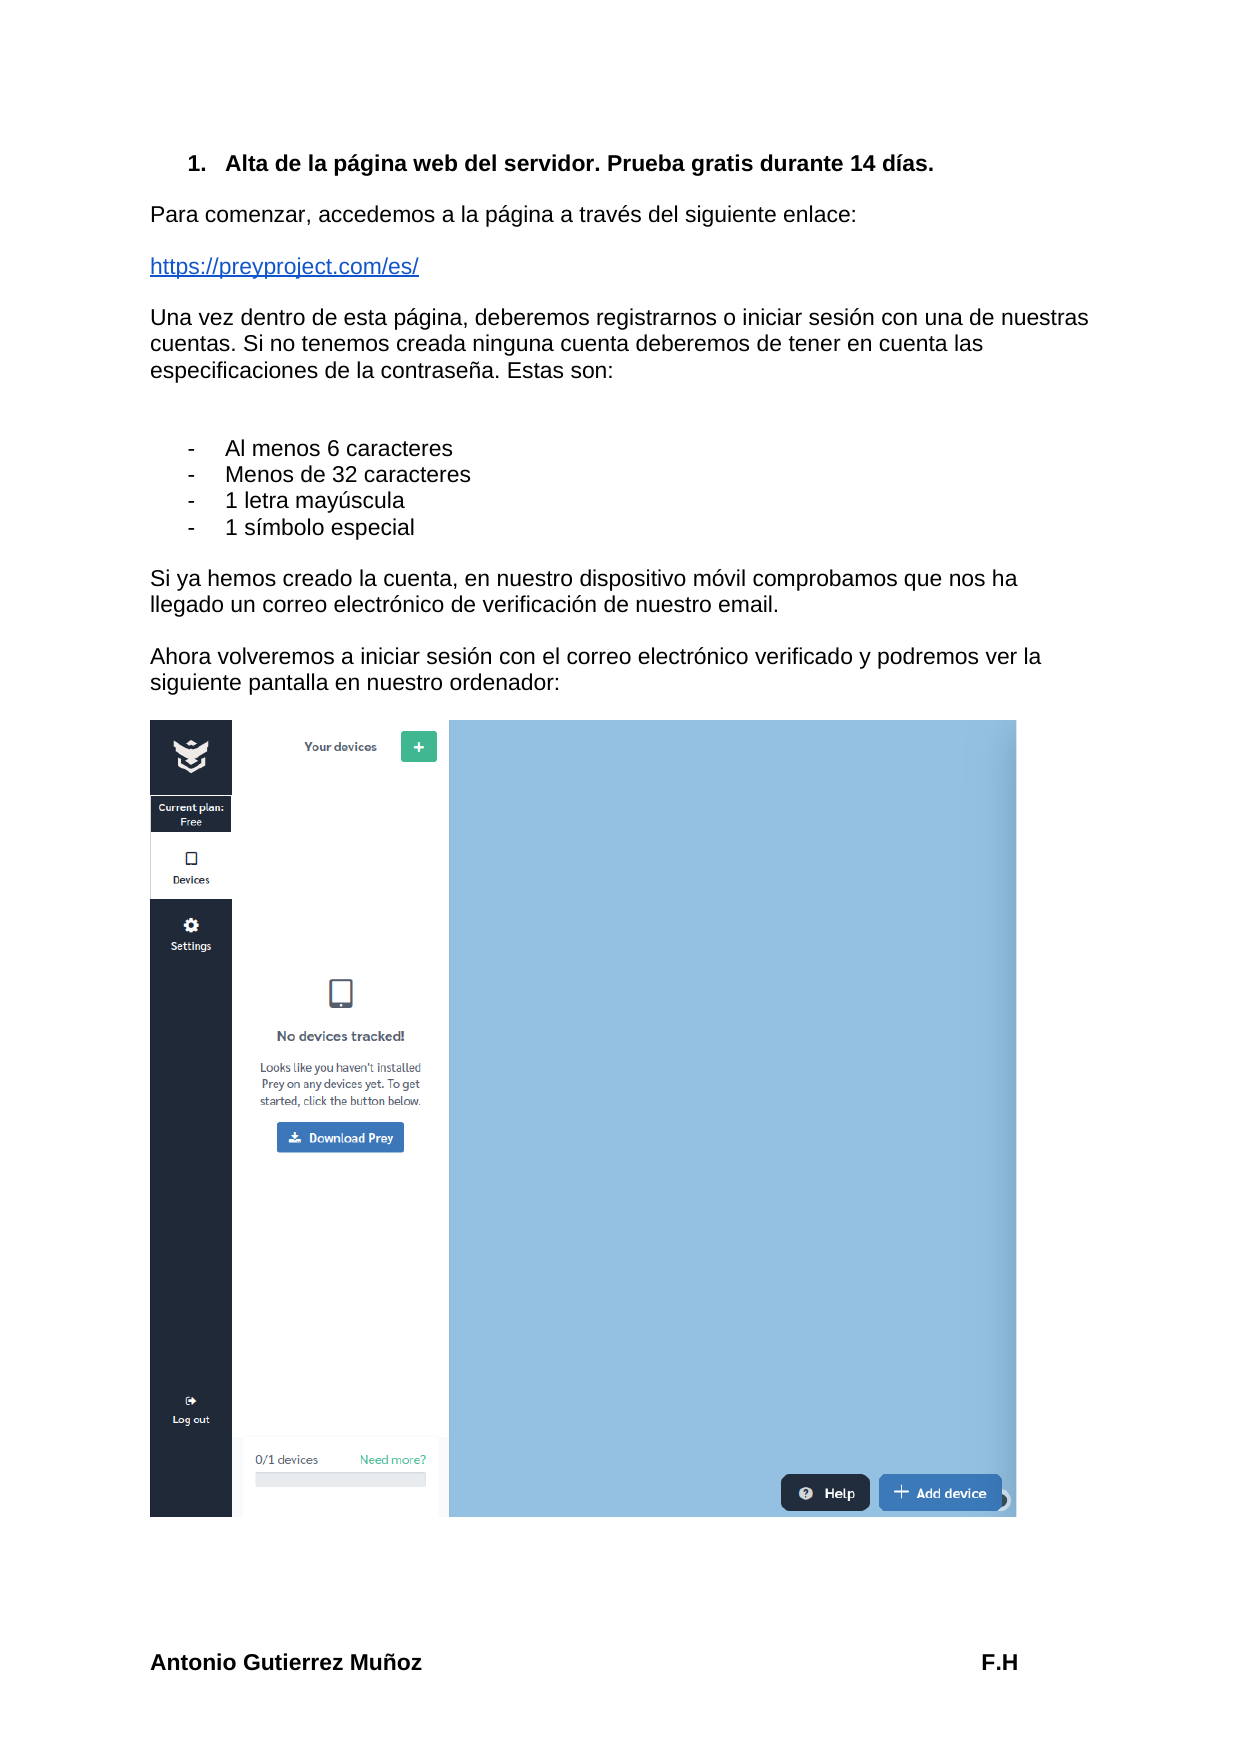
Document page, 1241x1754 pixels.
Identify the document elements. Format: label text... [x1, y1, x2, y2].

text Si ya hemos creado la cuenta, en nuestro dispositivo móvil comprobamos que nos ha llegado un correo electrónico de verificación de nuestro email. [150, 565, 1090, 618]
picture [150, 720, 1017, 1517]
text https://preyproject.com/es/ [150, 253, 1090, 279]
list Al menos 6 caracteres [187, 434, 1090, 461]
text Una vez dentro de esta página, deberemos registrarnos o iniciar sesión con una de nuestras cuentas. Si no tenemos creada ninguna cuenta deberemos de tener en cuenta las especificaciones de la contraseña. Estas son: [150, 304, 1090, 409]
text Ahora volveremos a iniciar sesión con el correo electrónico verificado y podremos ver la siguiente pantalla en nuestro ordenador: [150, 643, 1090, 695]
list 1 letra mayúscula [187, 487, 1090, 513]
subtitle Alta de la página web del servidor. Prueba gratis durante 14 días. [187, 150, 1090, 176]
list 1 símbolo especial [187, 513, 1090, 540]
list Menos de 32 caracteres [187, 461, 1090, 487]
text Para comenzar, accedemos a la página a través del siguiente enlace: [150, 201, 1090, 228]
